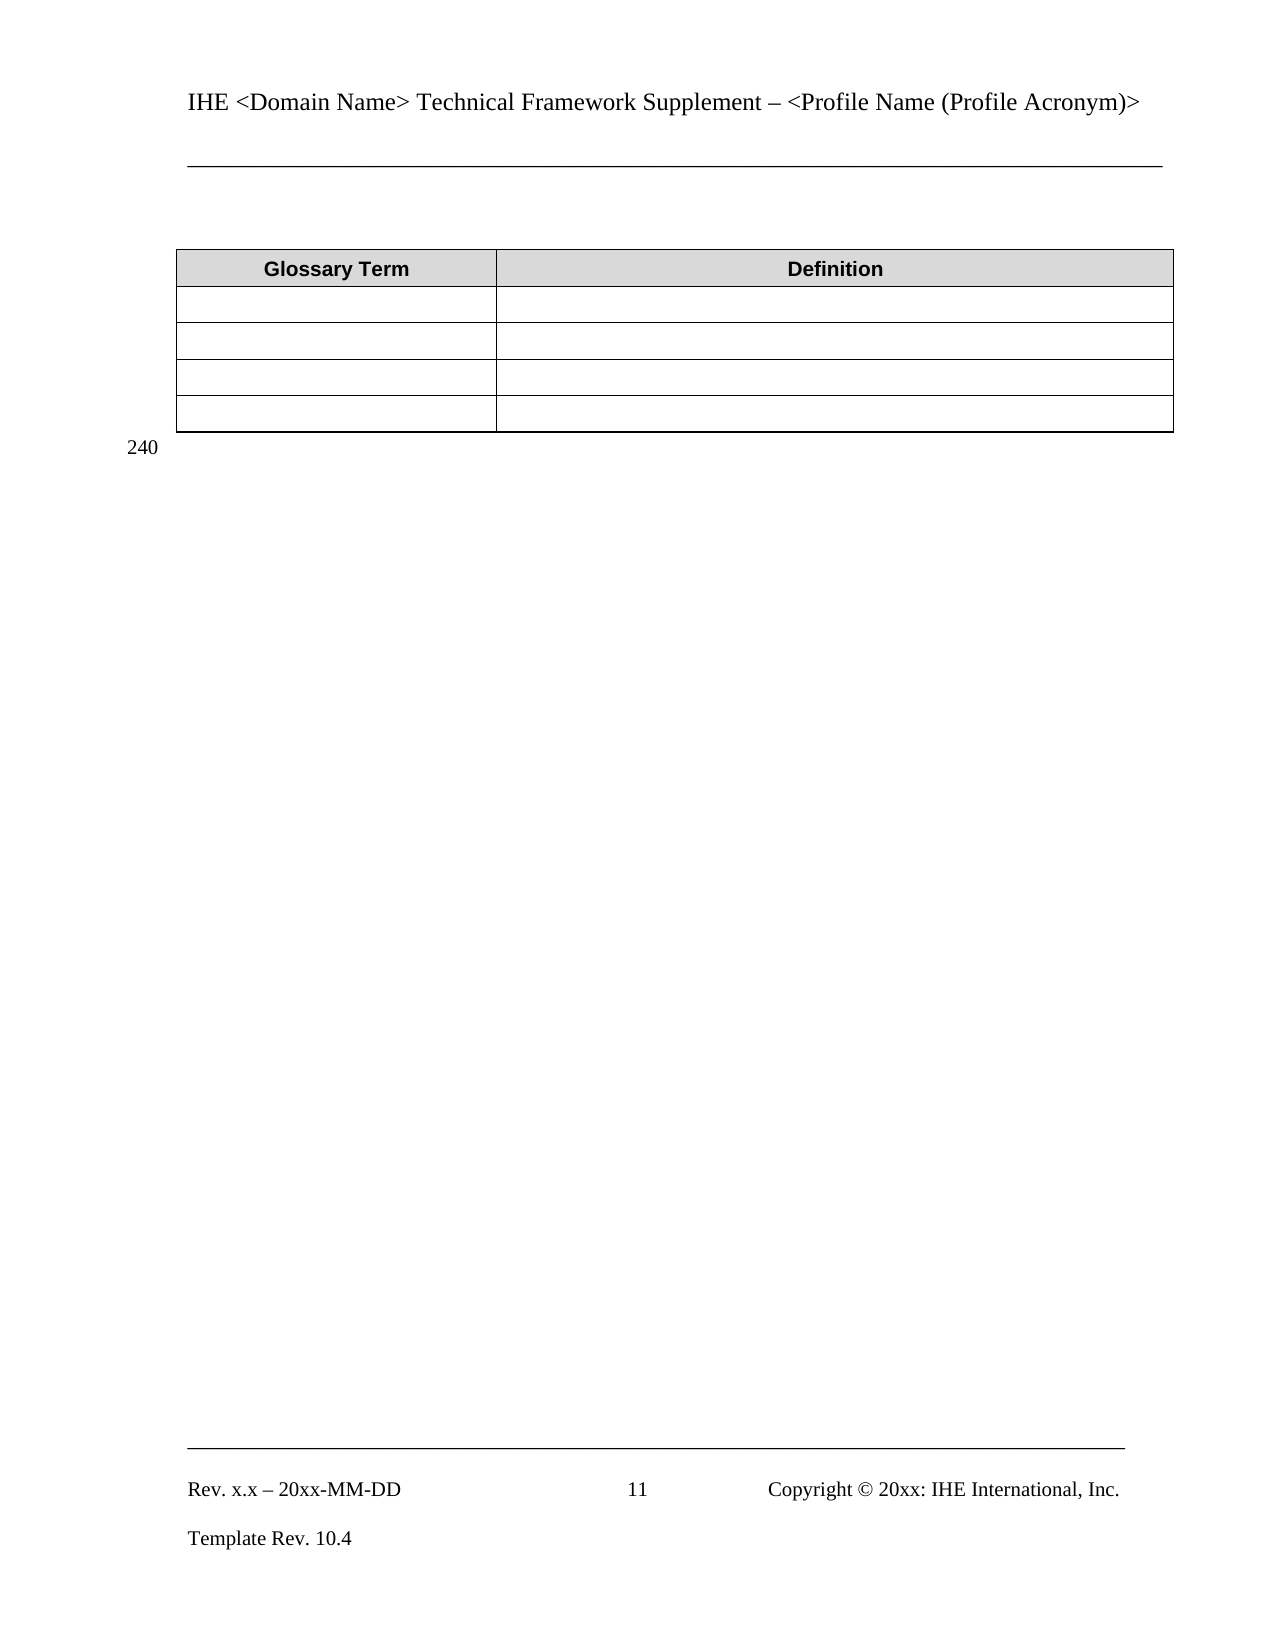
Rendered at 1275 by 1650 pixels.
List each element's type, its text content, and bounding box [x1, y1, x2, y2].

table_cell [177, 396, 496, 431]
table_header Glossary Term [177, 250, 496, 286]
table_cell [177, 287, 496, 322]
table_cell [497, 287, 1173, 322]
table_cell [497, 360, 1173, 395]
table_cell [497, 396, 1173, 431]
table_cell [177, 360, 496, 395]
table_cell [497, 323, 1173, 358]
table_cell [177, 323, 496, 358]
table_header Definition [497, 250, 1173, 286]
